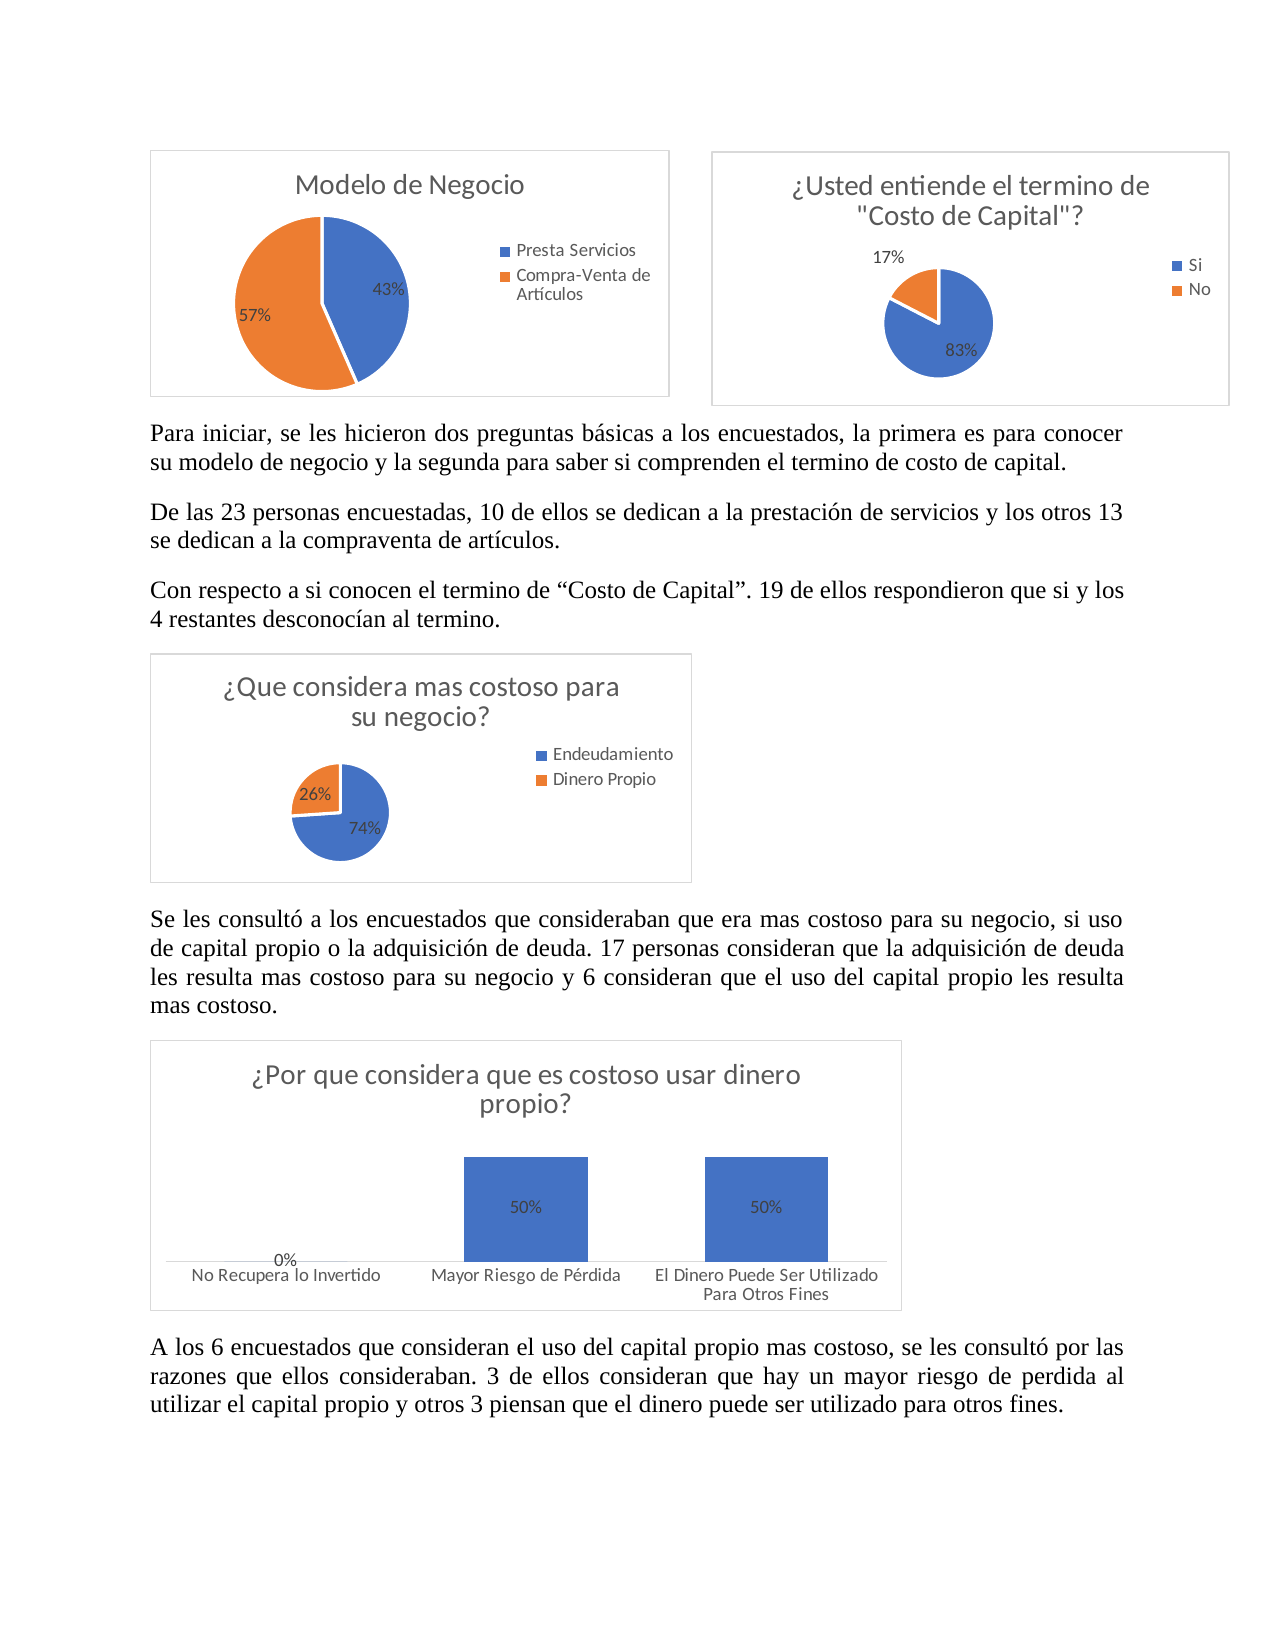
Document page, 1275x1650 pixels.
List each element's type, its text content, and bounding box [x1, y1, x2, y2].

text Se les consultó a los encuestados que consideraban que era mas costoso para su negocio, si uso de capital propio o la adquisición de deuda. 17 personas consideran que la adquisición de deuda les resulta mas costoso para su negocio y 6 consideran que el uso del capital propio les resulta mas costoso. [150, 904, 1125, 1019]
text A los 6 encuestados que consideran el uso del capital propio mas costoso, se les consultó por las razones que ellos consideraban. 3 de ellos consideran que hay un mayor riesgo de perdida al utilizar el capital propio y otros 3 piensan que el dinero puede ser utilizado para otros fines. [150, 1332, 1125, 1418]
text Para iniciar, se les hicieron dos preguntas básicas a los encuestados, la primera es para conocer su modelo de negocio y la segunda para saber si comprenden el termino de costo de capital. [150, 418, 1125, 476]
text Con respecto a si conocen el termino de “Costo de Capital”. 19 de ellos respondieron que si y los 4 restantes desconocían al termino. [150, 575, 1125, 632]
text De las 23 personas encuestadas, 10 de ellos se dedican a la prestación de servicios y los otros 13 se dedican a la compraventa de artículos. [150, 497, 1125, 554]
